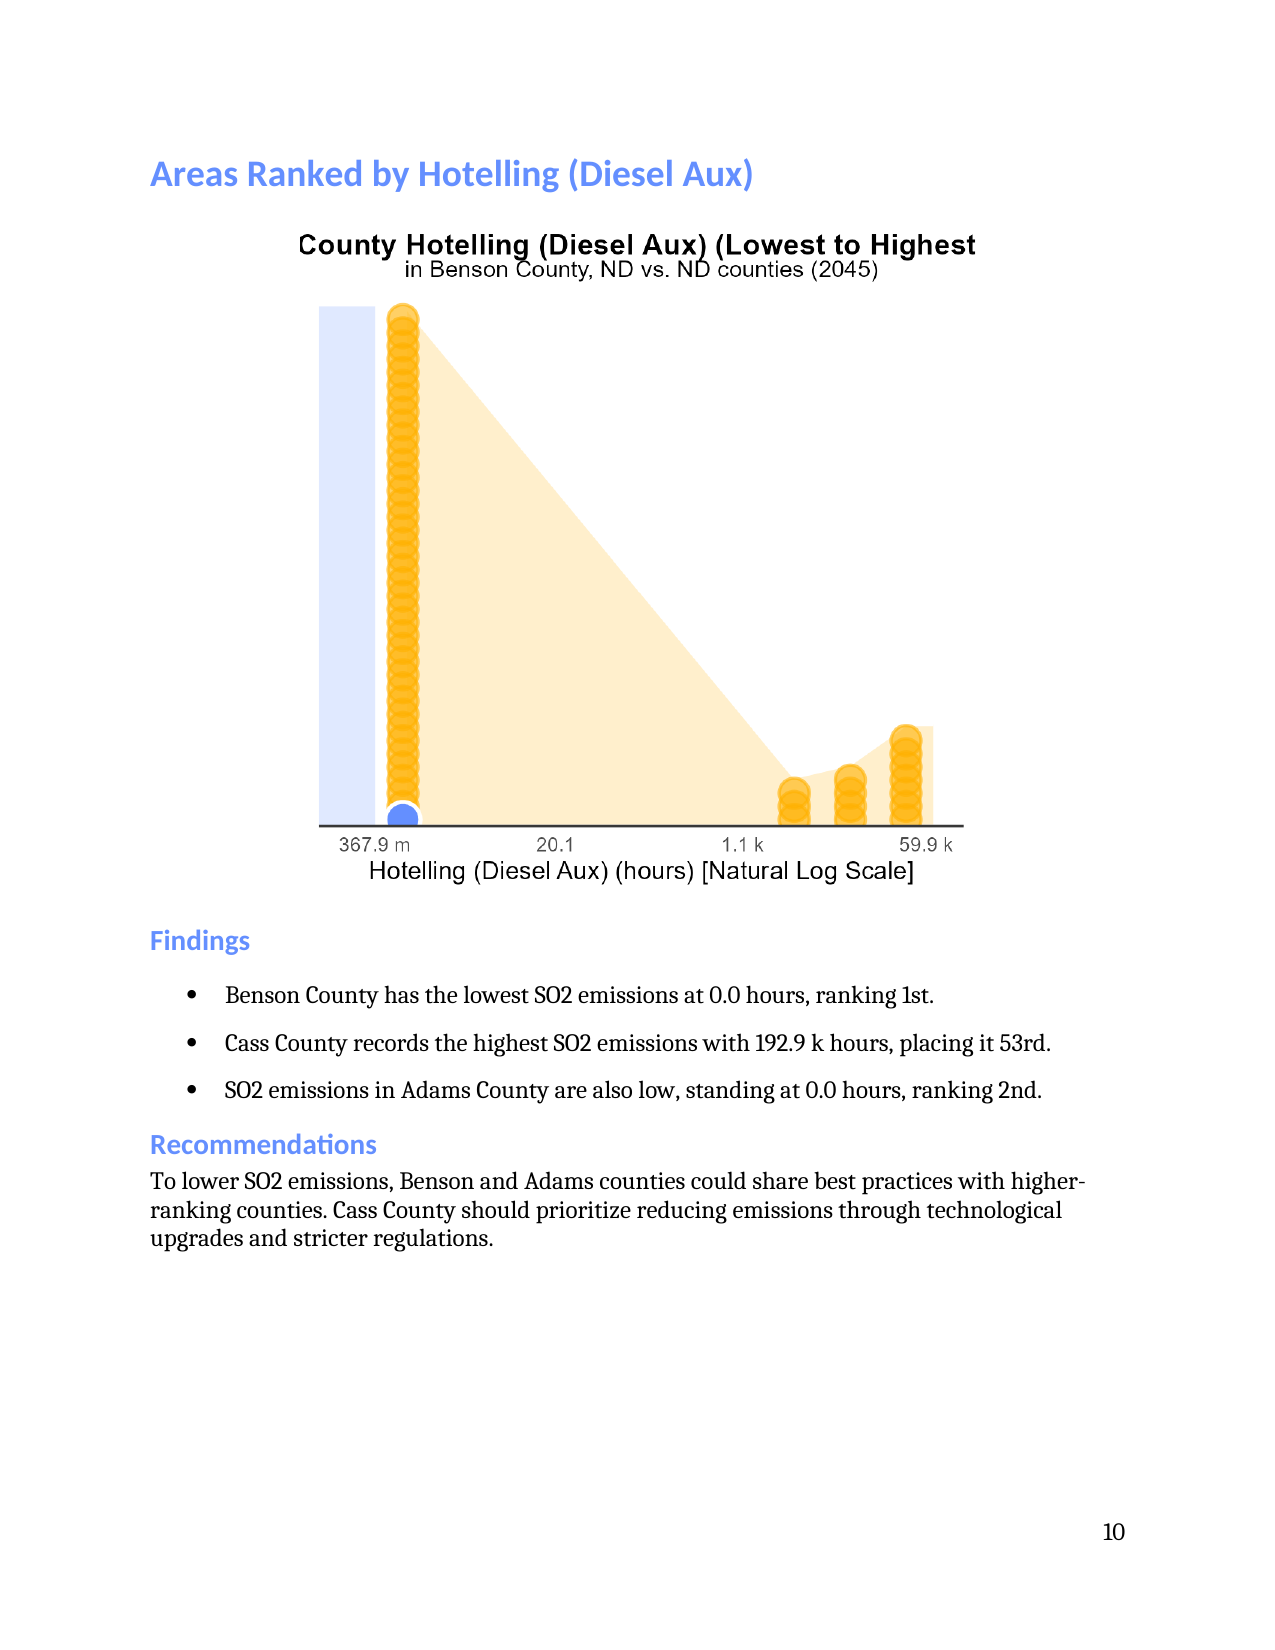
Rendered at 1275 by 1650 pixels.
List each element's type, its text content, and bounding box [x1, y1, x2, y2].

subtitle Findings [150, 922, 1125, 957]
subtitle Areas Ranked by Hotelling (Diesel Aux) [150, 150, 1125, 196]
subtitle Recommendations [150, 1126, 1125, 1161]
text SO2 emissions in Adams County are also low, standing at 0.0 hours, ranking 2nd. [187, 1076, 1125, 1105]
text Benson County has the lowest SO2 emissions at 0.0 hours, ranking 1st. [187, 981, 1125, 1010]
text Cass County records the highest SO2 emissions with 192.9 k hours, placing it 53rd. [187, 1029, 1125, 1057]
text To lower SO2 emissions, Benson and Adams counties could share best practices with higher-ranking counties. Cass County should prioritize reducing emissions through technological upgrades and stricter regulations. [150, 1167, 1125, 1253]
picture [300, 221, 976, 897]
